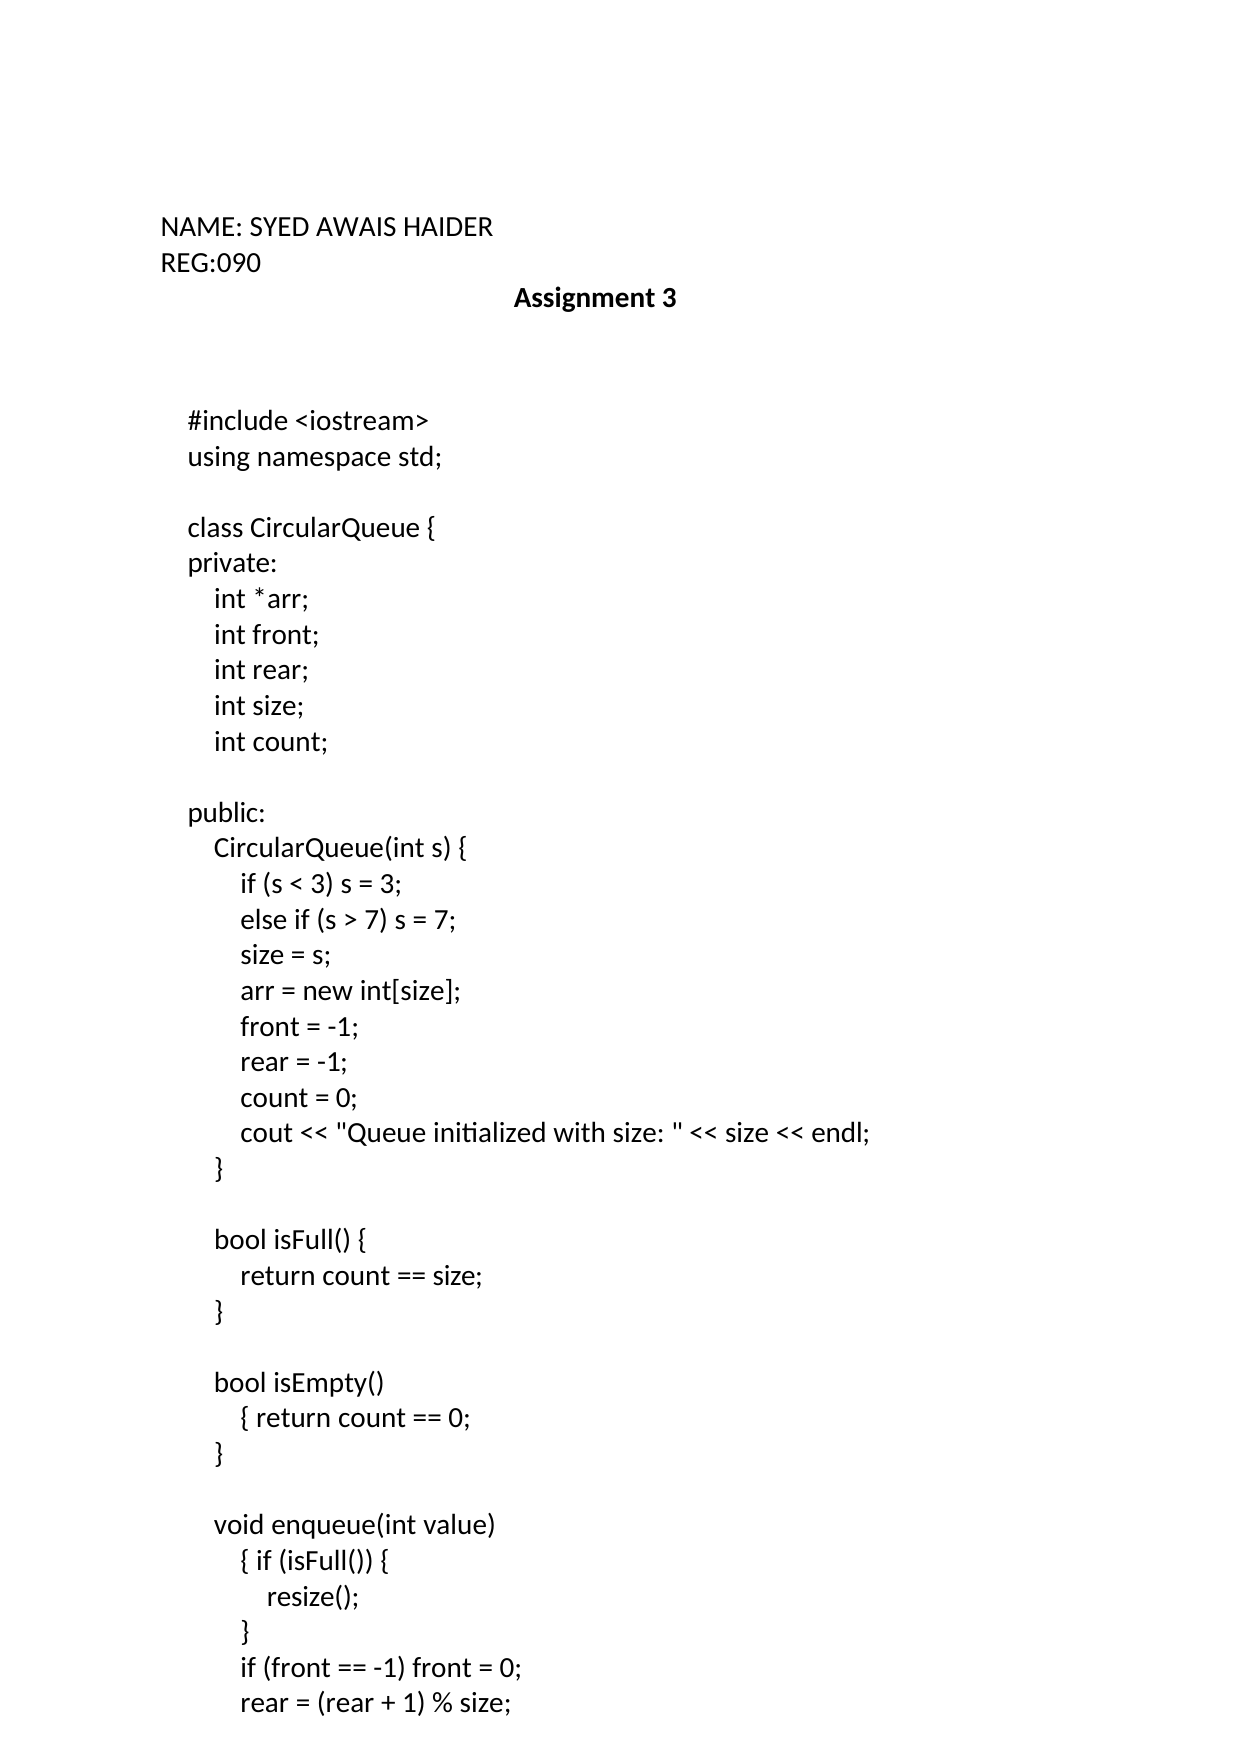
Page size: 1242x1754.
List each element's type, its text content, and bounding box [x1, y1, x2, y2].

text count = 0; [240, 1079, 1227, 1114]
text else if (s > 7) s = 7; size = s; [240, 901, 474, 972]
text int *arr; int front; int rear; int size; int count; [214, 580, 329, 758]
text } [214, 1293, 1227, 1328]
text resize(); [267, 1578, 1227, 1613]
text CircularQueue(int s) { if (s < 3) s = 3; [214, 829, 474, 901]
text cout << "Queue initialized with size: " << size << endl; [240, 1114, 1227, 1150]
text if (front == -1) front = 0; rear = (rear + 1) % size; [240, 1649, 563, 1720]
text #include <iostream> using namespace std; [187, 402, 474, 473]
text } [214, 1435, 1227, 1471]
text public: [187, 794, 1227, 829]
text bool isFull() { [214, 1221, 1227, 1257]
text bool isEmpty() { return count == 0; [214, 1364, 474, 1435]
text class CircularQueue { private: [187, 509, 474, 580]
text void enqueue(int value) { if (isFull()) { [214, 1506, 520, 1578]
text } [214, 1150, 1227, 1186]
text } [240, 1613, 1227, 1649]
text Assignment 3 [177, 279, 1227, 315]
text arr = new int[size]; front = -1; [240, 972, 474, 1043]
text rear = -1; [240, 1043, 1227, 1079]
text NAME: SYED AWAIS HAIDER [160, 208, 1227, 244]
text return count == size; [240, 1257, 1227, 1293]
text REG:090 [160, 244, 1227, 279]
